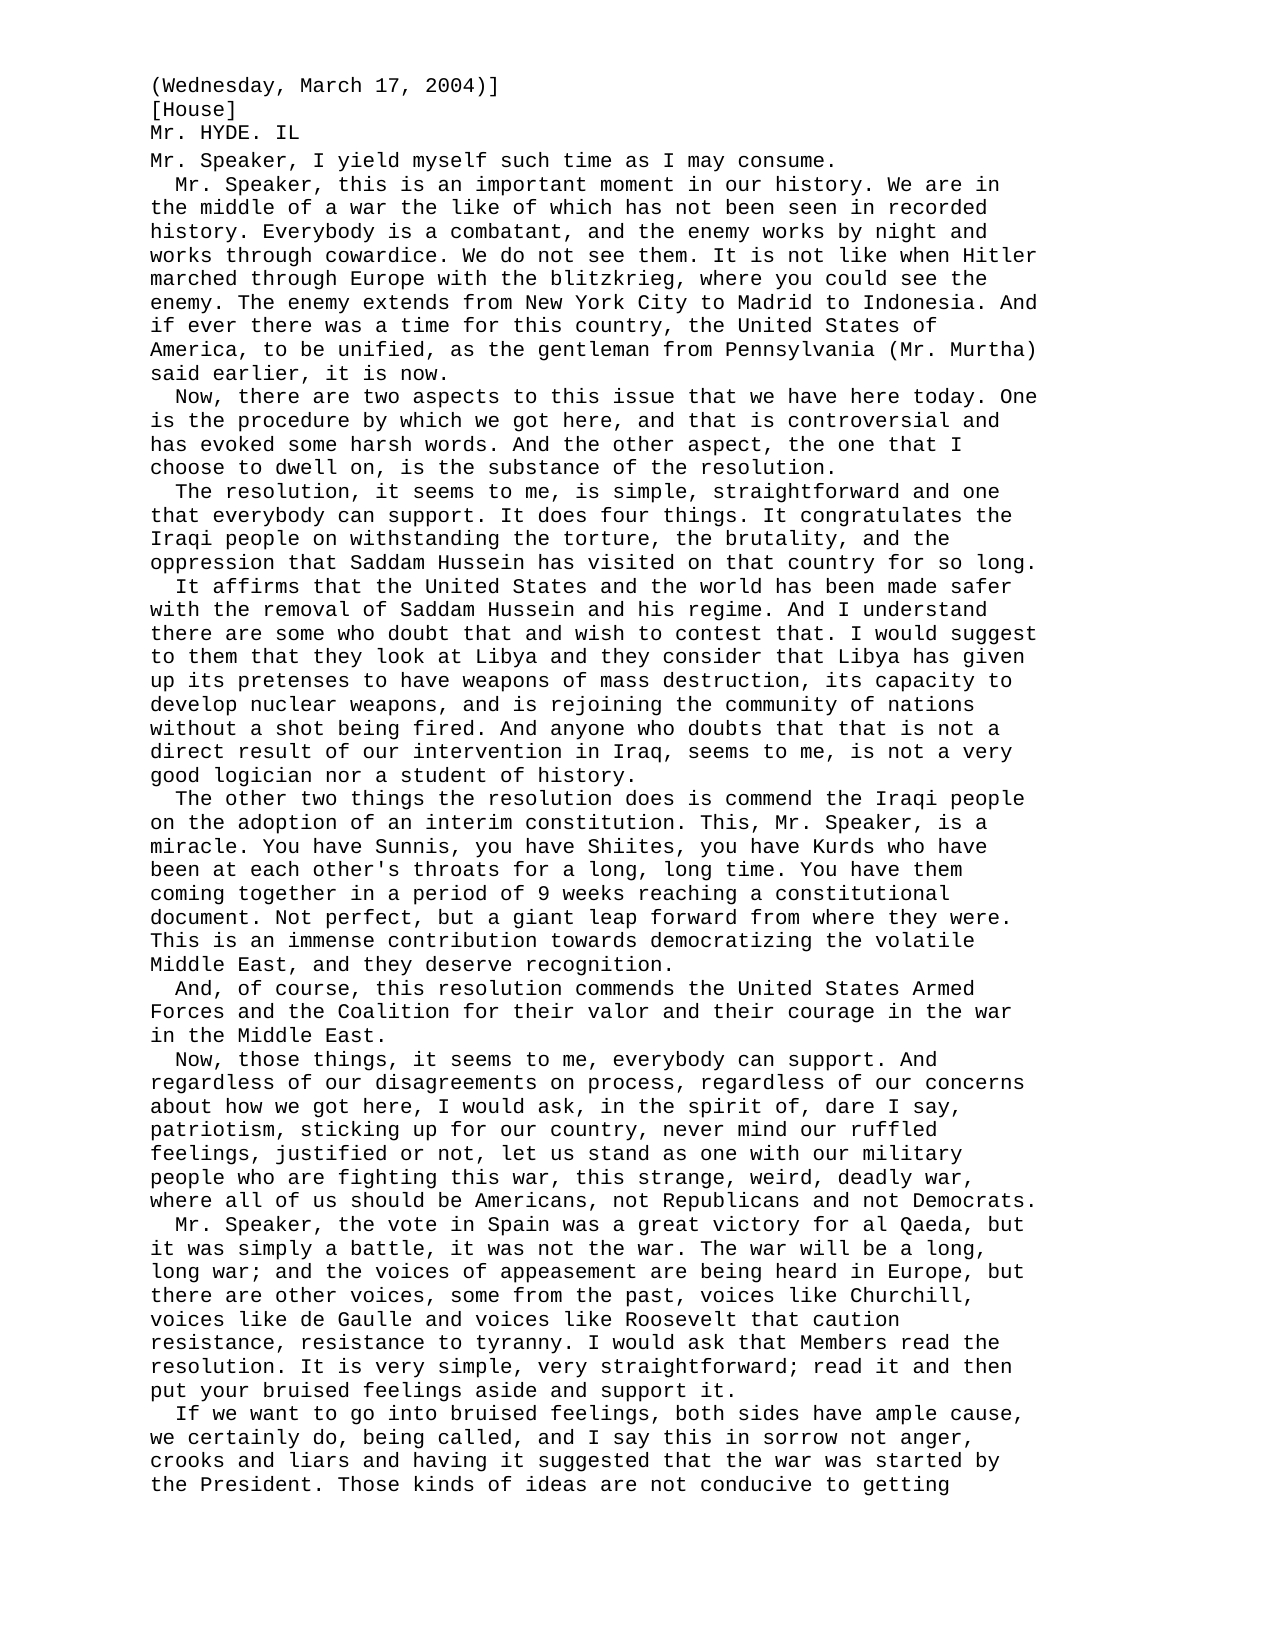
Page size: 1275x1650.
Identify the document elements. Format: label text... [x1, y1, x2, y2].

text in the Middle East. [150, 1025, 1125, 1048]
text resistance, resistance to tyranny. I would ask that Members read the [150, 1332, 1125, 1356]
text there are other voices, some from the past, voices like Churchill, [150, 1285, 1125, 1309]
text America, to be unified, as the gentleman from Pennsylvania (Mr. Murtha) [150, 339, 1125, 363]
text crooks and liars and having it suggested that the war was started by [150, 1451, 1125, 1474]
text on the adoption of an interim constitution. This, Mr. Speaker, is a [150, 812, 1125, 836]
text document. Not perfect, but a giant leap forward from where they were. [150, 907, 1125, 930]
text if ever there was a time for this country, the United States of [150, 316, 1125, 339]
text It affirms that the United States and the world has been made safer [150, 576, 1125, 599]
text it was simply a battle, it was not the war. The war will be a long, [150, 1238, 1125, 1261]
text regardless of our disagreements on process, regardless of our concerns [150, 1072, 1125, 1096]
text there are some who doubt that and wish to contest that. I would suggest [150, 623, 1125, 647]
text is the procedure by which we got here, and that is controversial and [150, 410, 1125, 434]
text people who are fighting this war, this strange, weird, deadly war, [150, 1167, 1125, 1190]
text patriotism, sticking up for our country, never mind our ruffled [150, 1119, 1125, 1143]
text Middle East, and they deserve recognition. [150, 954, 1125, 978]
text the middle of a war the like of which has not been seen in recorded [150, 197, 1125, 221]
text Now, there are two aspects to this issue that we have here today. One [150, 386, 1125, 410]
text And, of course, this resolution commends the United States Armed [150, 978, 1125, 1001]
text has evoked some harsh words. And the other aspect, the one that I [150, 434, 1125, 457]
text Mr. Speaker, this is an important moment in our history. We are in [150, 174, 1125, 197]
text put your bruised feelings aside and support it. [150, 1379, 1125, 1403]
text with the removal of Saddam Hussein and his regime. And I understand [150, 599, 1125, 623]
text up its pretenses to have weapons of mass destruction, its capacity to [150, 670, 1125, 694]
text Forces and the Coalition for their valor and their courage in the war [150, 1001, 1125, 1025]
text develop nuclear weapons, and is rejoining the community of nations [150, 694, 1125, 717]
text marched through Europe with the blitzkrieg, where you could see the [150, 268, 1125, 292]
text history. Everybody is a combatant, and the enemy works by night and [150, 221, 1125, 244]
text good logician nor a student of history. [150, 765, 1125, 788]
text enemy. The enemy extends from New York City to Madrid to Indonesia. And [150, 292, 1125, 316]
text long war; and the voices of appeasement are being heard in Europe, but [150, 1261, 1125, 1285]
text The resolution, it seems to me, is simple, straightforward and one [150, 481, 1125, 505]
text feelings, justified or not, let us stand as one with our military [150, 1143, 1125, 1167]
text about how we got here, I would ask, in the spirit of, dare I say, [150, 1096, 1125, 1119]
text choose to dwell on, is the substance of the resolution. [150, 457, 1125, 481]
text that everybody can support. It does four things. It congratulates the [150, 505, 1125, 528]
text to them that they look at Libya and they consider that Libya has given [150, 647, 1125, 670]
text The other two things the resolution does is commend the Iraqi people [150, 788, 1125, 812]
text resolution. It is very simple, very straightforward; read it and then [150, 1356, 1125, 1379]
text Mr. Speaker, the vote in Spain was a great victory for al Qaeda, but [150, 1214, 1125, 1238]
text voices like de Gaulle and voices like Roosevelt that caution [150, 1309, 1125, 1332]
text If we want to go into bruised feelings, both sides have ample cause, [150, 1403, 1125, 1427]
text we certainly do, being called, and I say this in sorrow not anger, [150, 1427, 1125, 1451]
text miracle. You have Sunnis, you have Shiites, you have Kurds who have [150, 836, 1125, 859]
text direct result of our intervention in Iraq, seems to me, is not a very [150, 741, 1125, 765]
text oppression that Saddam Hussein has visited on that country for so long. [150, 552, 1125, 576]
text said earlier, it is now. [150, 363, 1125, 386]
text where all of us should be Americans, not Republicans and not Democrats. [150, 1190, 1125, 1214]
text without a shot being fired. And anyone who doubts that that is not a [150, 717, 1125, 741]
text Mr. Speaker, I yield myself such time as I may consume. [150, 150, 1125, 174]
text works through cowardice. We do not see them. It is not like when Hitler [150, 244, 1125, 268]
text been at each other's throats for a long, long time. You have them [150, 859, 1125, 883]
text the President. Those kinds of ideas are not conducive to getting [150, 1474, 1125, 1498]
text coming together in a period of 9 weeks reaching a constitutional [150, 883, 1125, 907]
text This is an immense contribution towards democratizing the volatile [150, 930, 1125, 954]
text Now, those things, it seems to me, everybody can support. And [150, 1048, 1125, 1072]
text Iraqi people on withstanding the torture, the brutality, and the [150, 528, 1125, 552]
